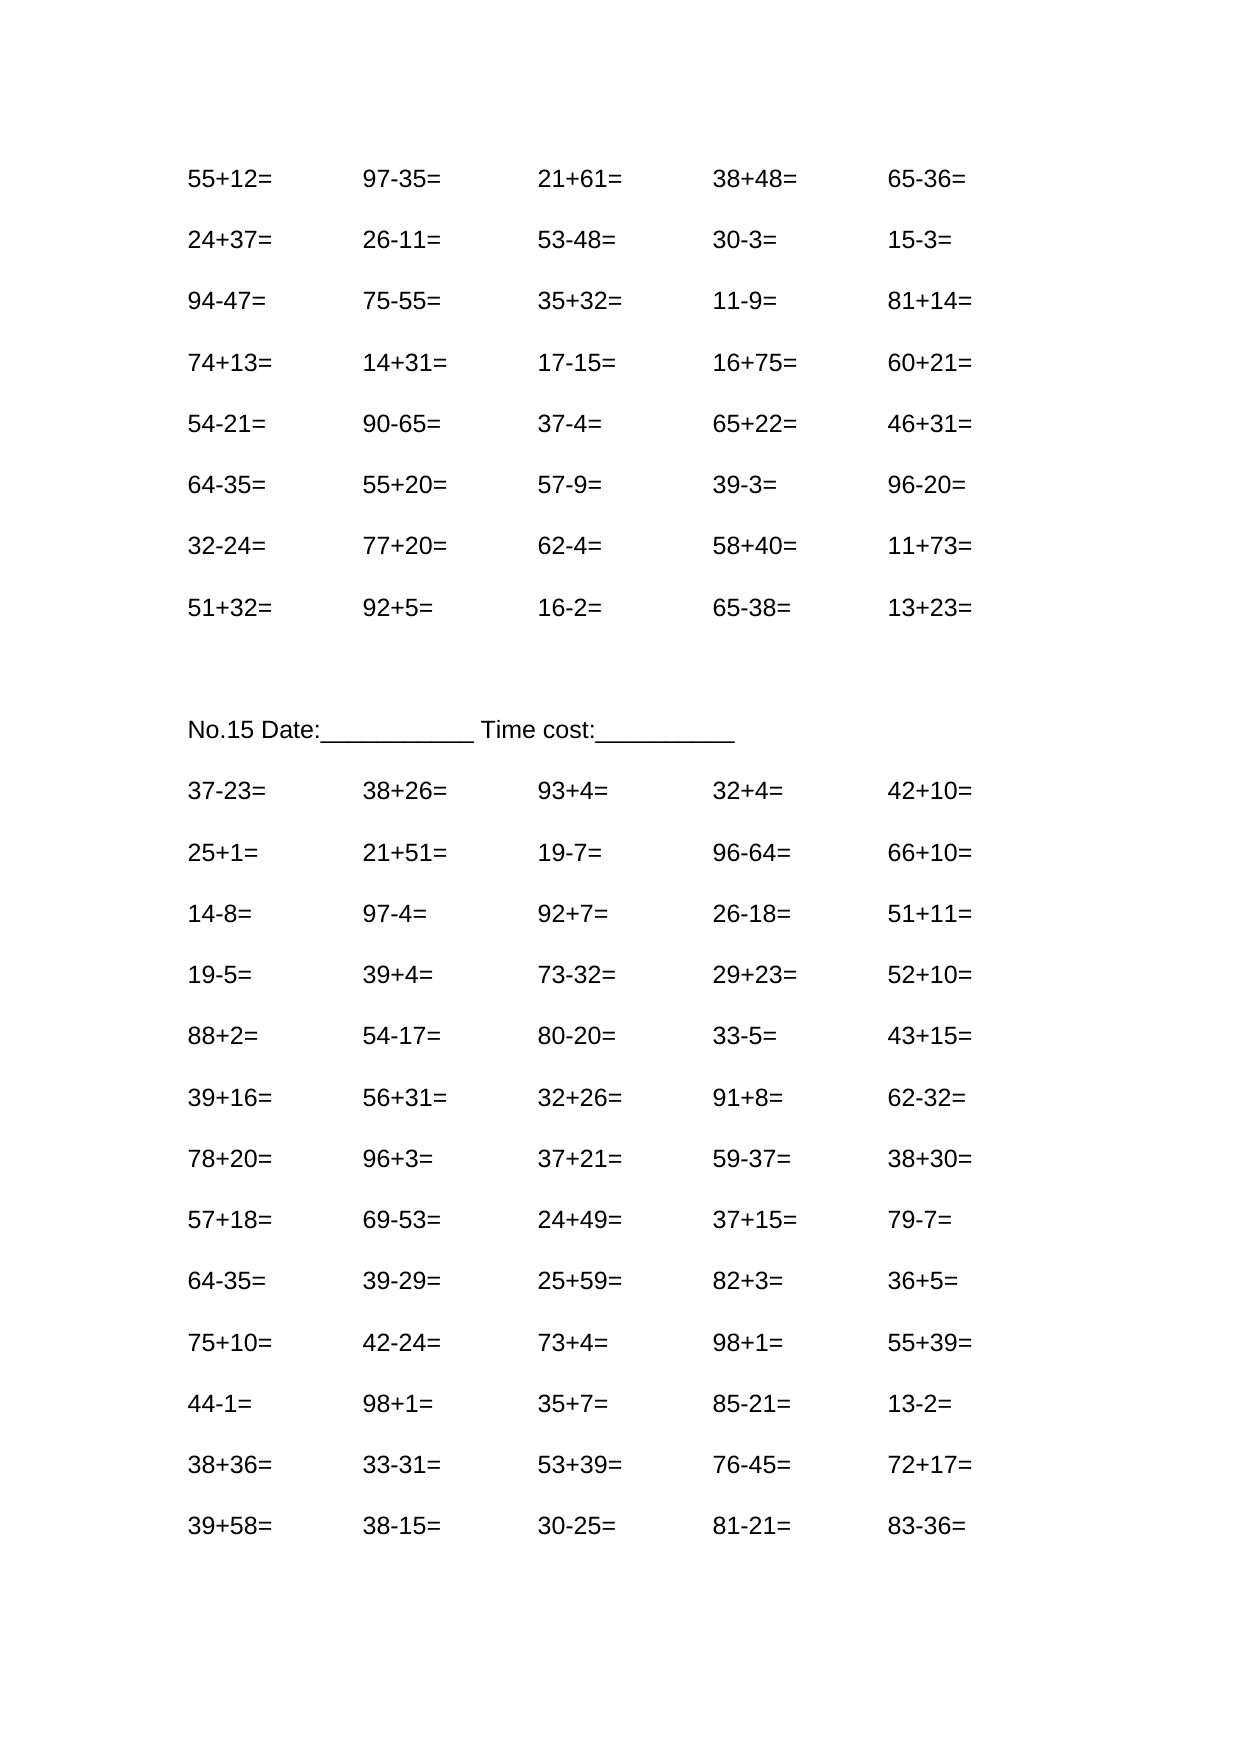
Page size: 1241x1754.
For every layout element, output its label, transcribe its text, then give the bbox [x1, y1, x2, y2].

text 19-5= 39+4= 73-32= 29+23= 52+10= [187, 958, 1053, 991]
text 75+10= 42-24= 73+4= 98+1= 55+39= [187, 1326, 1053, 1358]
text No.15 Date:___________ Time cost:__________ [187, 713, 1053, 746]
text 78+20= 96+3= 37+21= 59-37= 38+30= [187, 1142, 1053, 1174]
text 94-47= 75-55= 35+32= 11-9= 81+14= [187, 284, 1053, 317]
text 14-8= 97-4= 92+7= 26-18= 51+11= [187, 897, 1053, 929]
text 57+18= 69-53= 24+49= 37+15= 79-7= [187, 1203, 1053, 1236]
text 51+32= 92+5= 16-2= 65-38= 13+23= [187, 591, 1053, 623]
text 54-21= 90-65= 37-4= 65+22= 46+31= [187, 407, 1053, 439]
text 32-24= 77+20= 62-4= 58+40= 11+73= [187, 529, 1053, 562]
text 39+16= 56+31= 32+26= 91+8= 62-32= [187, 1081, 1053, 1113]
text 24+37= 26-11= 53-48= 30-3= 15-3= [187, 223, 1053, 256]
text 37-23= 38+26= 93+4= 32+4= 42+10= [187, 774, 1053, 807]
text 55+12= 97-35= 21+61= 38+48= 65-36= [187, 162, 1053, 194]
text 64-35= 39-29= 25+59= 82+3= 36+5= [187, 1264, 1053, 1297]
text 25+1= 21+51= 19-7= 96-64= 66+10= [187, 836, 1053, 868]
text 88+2= 54-17= 80-20= 33-5= 43+15= [187, 1019, 1053, 1052]
text 64-35= 55+20= 57-9= 39-3= 96-20= [187, 468, 1053, 501]
text 44-1= 98+1= 35+7= 85-21= 13-2= [187, 1387, 1053, 1419]
text 38+36= 33-31= 53+39= 76-45= 72+17= [187, 1448, 1053, 1481]
text 74+13= 14+31= 17-15= 16+75= 60+21= [187, 346, 1053, 378]
text 39+58= 38-15= 30-25= 81-21= 83-36= [187, 1509, 1053, 1542]
